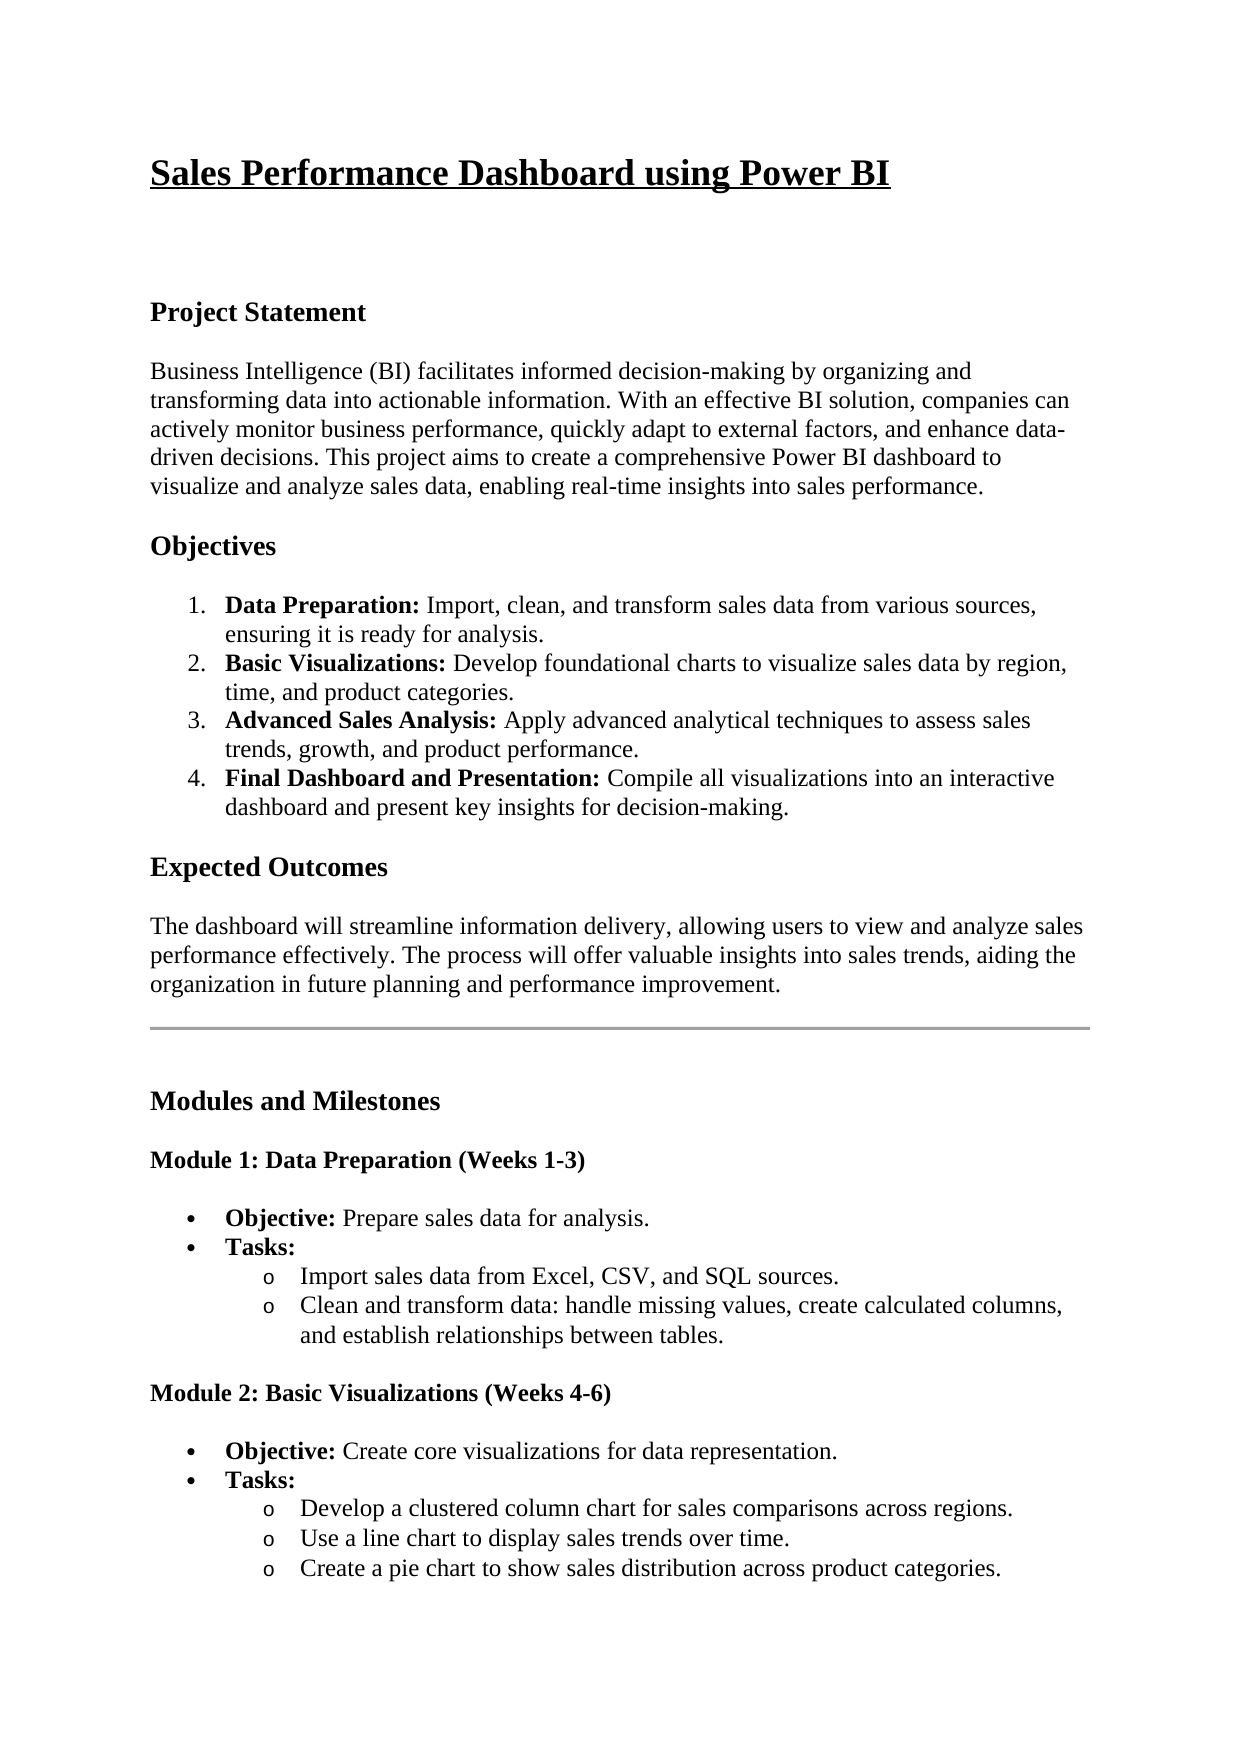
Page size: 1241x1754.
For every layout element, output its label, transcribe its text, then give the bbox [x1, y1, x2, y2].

list Objective: Create core visualizations for data representation. [187, 1436, 1090, 1465]
text Objectives [150, 529, 1090, 561]
list Advanced Sales Analysis: Apply advanced analytical techniques to assess sales trends, growth, and product performance. [187, 706, 1090, 763]
text Expected Outcomes [150, 850, 1090, 882]
list Develop a clustered column chart for sales comparisons across regions. [262, 1493, 1090, 1523]
text Module 2: Basic Visualizations (Weeks 4-6) [150, 1378, 1090, 1407]
text Business Intelligence (BI) facilitates informed decision-making by organizing and transforming data into actionable information. With an effective BI solution, companies can actively monitor business performance, quickly adapt to external factors, and enhance data-driven decisions. This project aims to create a comprehensive Power BI dashboard to visualize and analyze sales data, enabling real-time insights into sales performance. [150, 356, 1090, 500]
list Tasks: [187, 1232, 1090, 1261]
list Create a pie chart to show sales distribution across product categories. [262, 1553, 1090, 1582]
list Basic Visualizations: Develop foundational charts to visualize sales data by region, time, and product categories. [187, 648, 1090, 706]
list Final Dashboard and Presentation: Compile all visualizations into an interactive dashboard and present key insights for decision-making. [187, 763, 1090, 821]
text Project Statement [150, 294, 1090, 327]
text The dashboard will streamline information delivery, allowing users to view and analyze sales performance effectively. The process will offer valuable insights into sales trends, aiding the organization in future planning and performance improvement. [150, 911, 1090, 998]
list Import sales data from Excel, CSV, and SQL sources. [262, 1261, 1090, 1291]
list Data Preparation: Import, clean, and transform sales data from various sources, ensuring it is ready for analysis. [187, 591, 1090, 648]
text Modules and Milestones [150, 1084, 1090, 1116]
list Objective: Prepare sales data for analysis. [187, 1203, 1090, 1232]
text Module 1: Data Preparation (Weeks 1-3) [150, 1146, 1090, 1174]
list Use a line chart to display sales trends over time. [262, 1523, 1090, 1553]
text Sales Performance Dashboard using Power BI [150, 150, 1090, 193]
list Clean and transform data: handle missing values, create calculated columns, and establish relationships between tables. [262, 1291, 1090, 1349]
list Tasks: [187, 1465, 1090, 1493]
